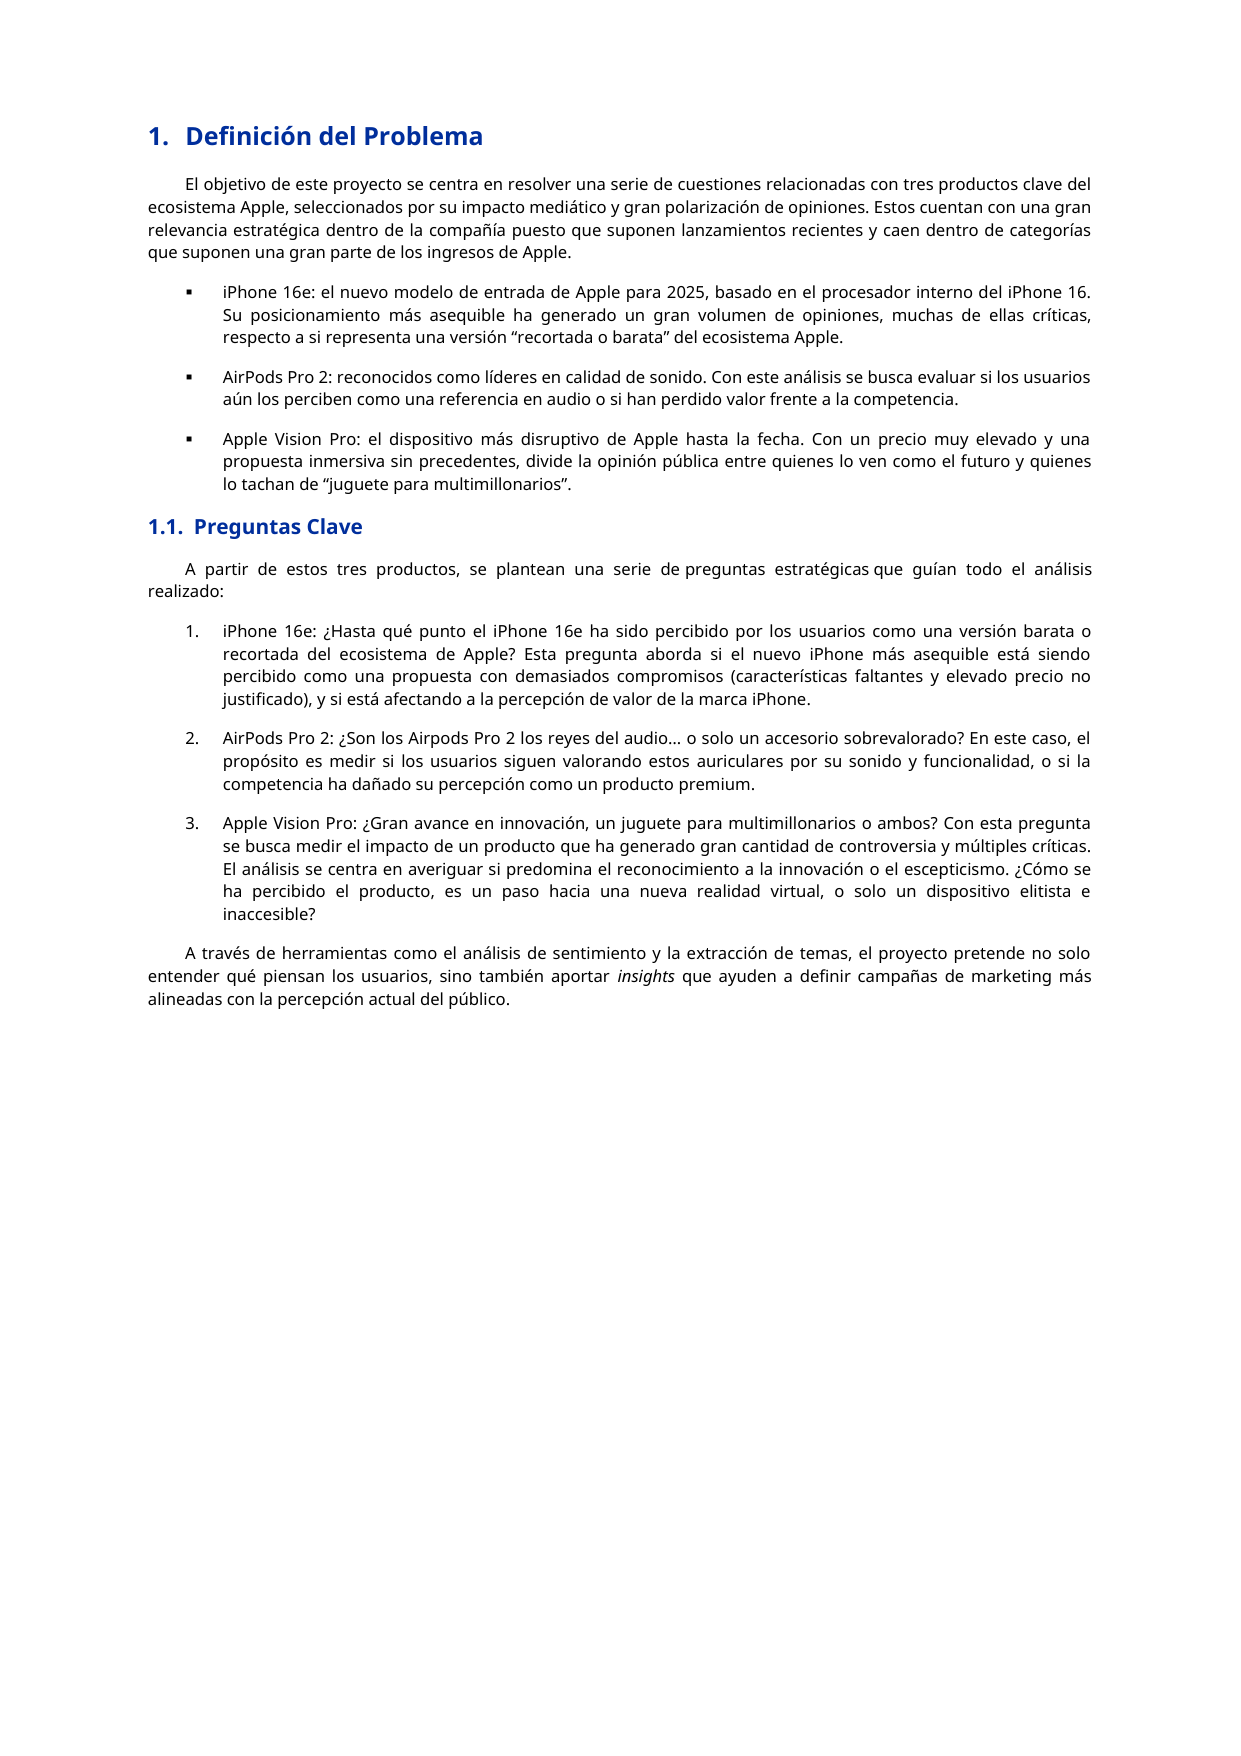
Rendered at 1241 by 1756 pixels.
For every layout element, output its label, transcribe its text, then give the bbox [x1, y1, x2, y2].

list Apple Vision Pro: ¿Gran avance en innovación, un juguete para multimillonarios o ambos? Con esta pregunta se busca medir el impacto de un producto que ha generado gran cantidad de controversia y múltiples críticas. El análisis se centra en averiguar si predomina el reconocimiento a la innovación o el escepticismo. ¿Cómo se ha percibido el producto, es un paso hacia una nueva realidad virtual, o solo un dispositivo elitista e inaccesible? [185, 812, 1092, 925]
list AirPods Pro 2: ¿Son los Airpods Pro 2 los reyes del audio… o solo un accesorio sobrevalorado? En este caso, el propósito es medir si los usuarios siguen valorando estos auriculares por su sonido y funcionalidad, o si la competencia ha dañado su percepción como un producto premium. [185, 727, 1092, 795]
list iPhone 16e: el nuevo modelo de entrada de Apple para 2025, basado en el procesador interno del iPhone 16. Su posicionamiento más asequible ha generado un gran volumen de opiniones, muchas de ellas críticas, respecto a si representa una versión “recortada o barata” del ecosistema Apple. [185, 281, 1092, 349]
list AirPods Pro 2: reconocidos como líderes en calidad de sonido. Con este análisis se busca evaluar si los usuarios aún los perciben como una referencia en audio o si han perdido valor frente a la competencia. [185, 365, 1092, 411]
text A través de herramientas como el análisis de sentimiento y la extracción de temas, el proyecto pretende no solo entender qué piensan los usuarios, sino también aportar insights que ayuden a definir campañas de marketing más alineadas con la percepción actual del público. [148, 942, 1092, 1010]
list Apple Vision Pro: el dispositivo más disruptivo de Apple hasta la fecha. Con un precio muy elevado y una propuesta inmersiva sin precedentes, divide la opinión pública entre quienes lo ven como el futuro y quienes lo tachan de “juguete para multimillonarios”. [185, 427, 1092, 496]
subtitle Preguntas Clave [148, 512, 1092, 541]
list iPhone 16e: ¿Hasta qué punto el iPhone 16e ha sido percibido por los usuarios como una versión barata o recortada del ecosistema de Apple? Esta pregunta aborda si el nuevo iPhone más asequible está siendo percibido como una propuesta con demasiados compromisos (características faltantes y elevado precio no justificado), y si está afectando a la percepción de valor de la marca iPhone. [185, 619, 1092, 710]
subtitle Definición del Problema [148, 118, 1092, 152]
text A partir de estos tres productos, se plantean una serie de preguntas estratégicas que guían todo el análisis realizado: [148, 557, 1092, 603]
text El objetivo de este proyecto se centra en resolver una serie de cuestiones relacionadas con tres productos clave del ecosistema Apple, seleccionados por su impacto mediático y gran polarización de opiniones. Estos cuentan con una gran relevancia estratégica dentro de la compañía puesto que suponen lanzamientos recientes y caen dentro de categorías que suponen una gran parte de los ingresos de Apple. [148, 173, 1092, 264]
